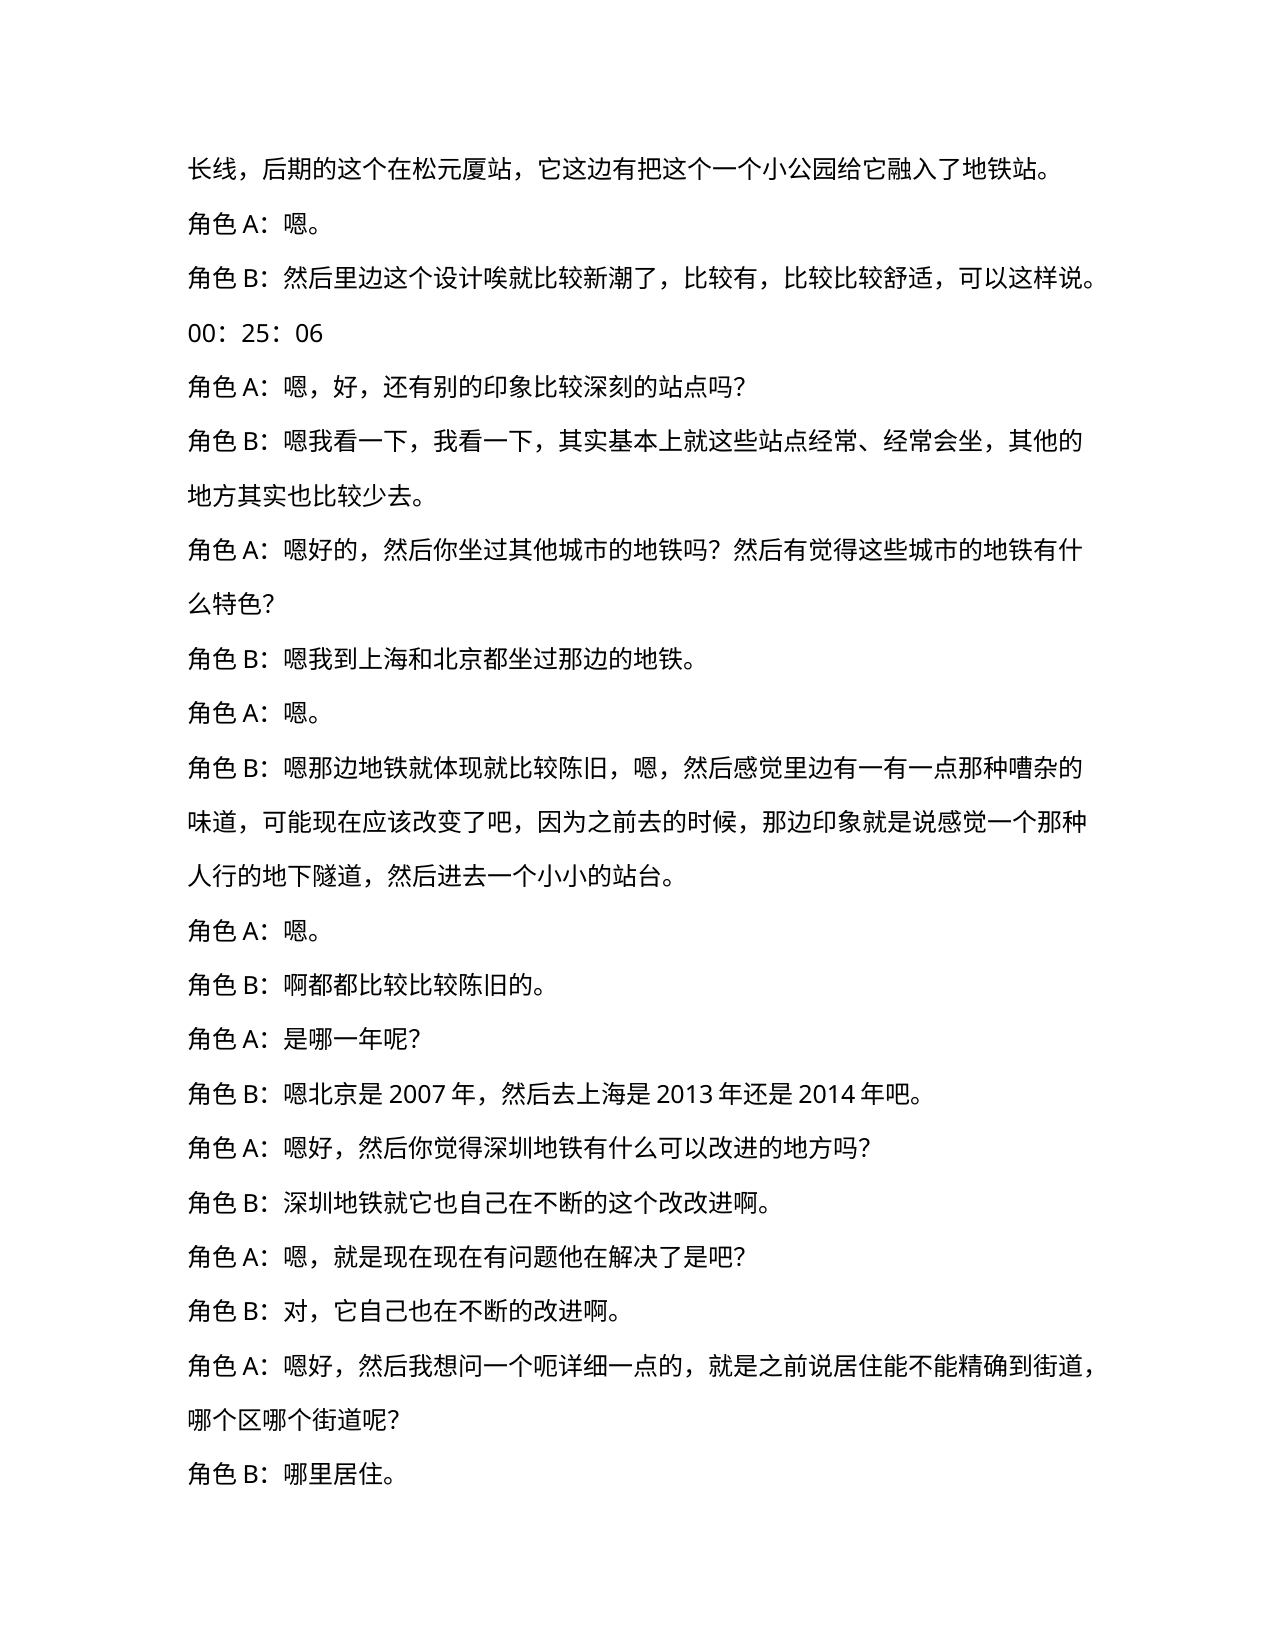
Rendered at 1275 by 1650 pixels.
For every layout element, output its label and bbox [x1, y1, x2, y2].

text [187, 150, 1087, 1491]
